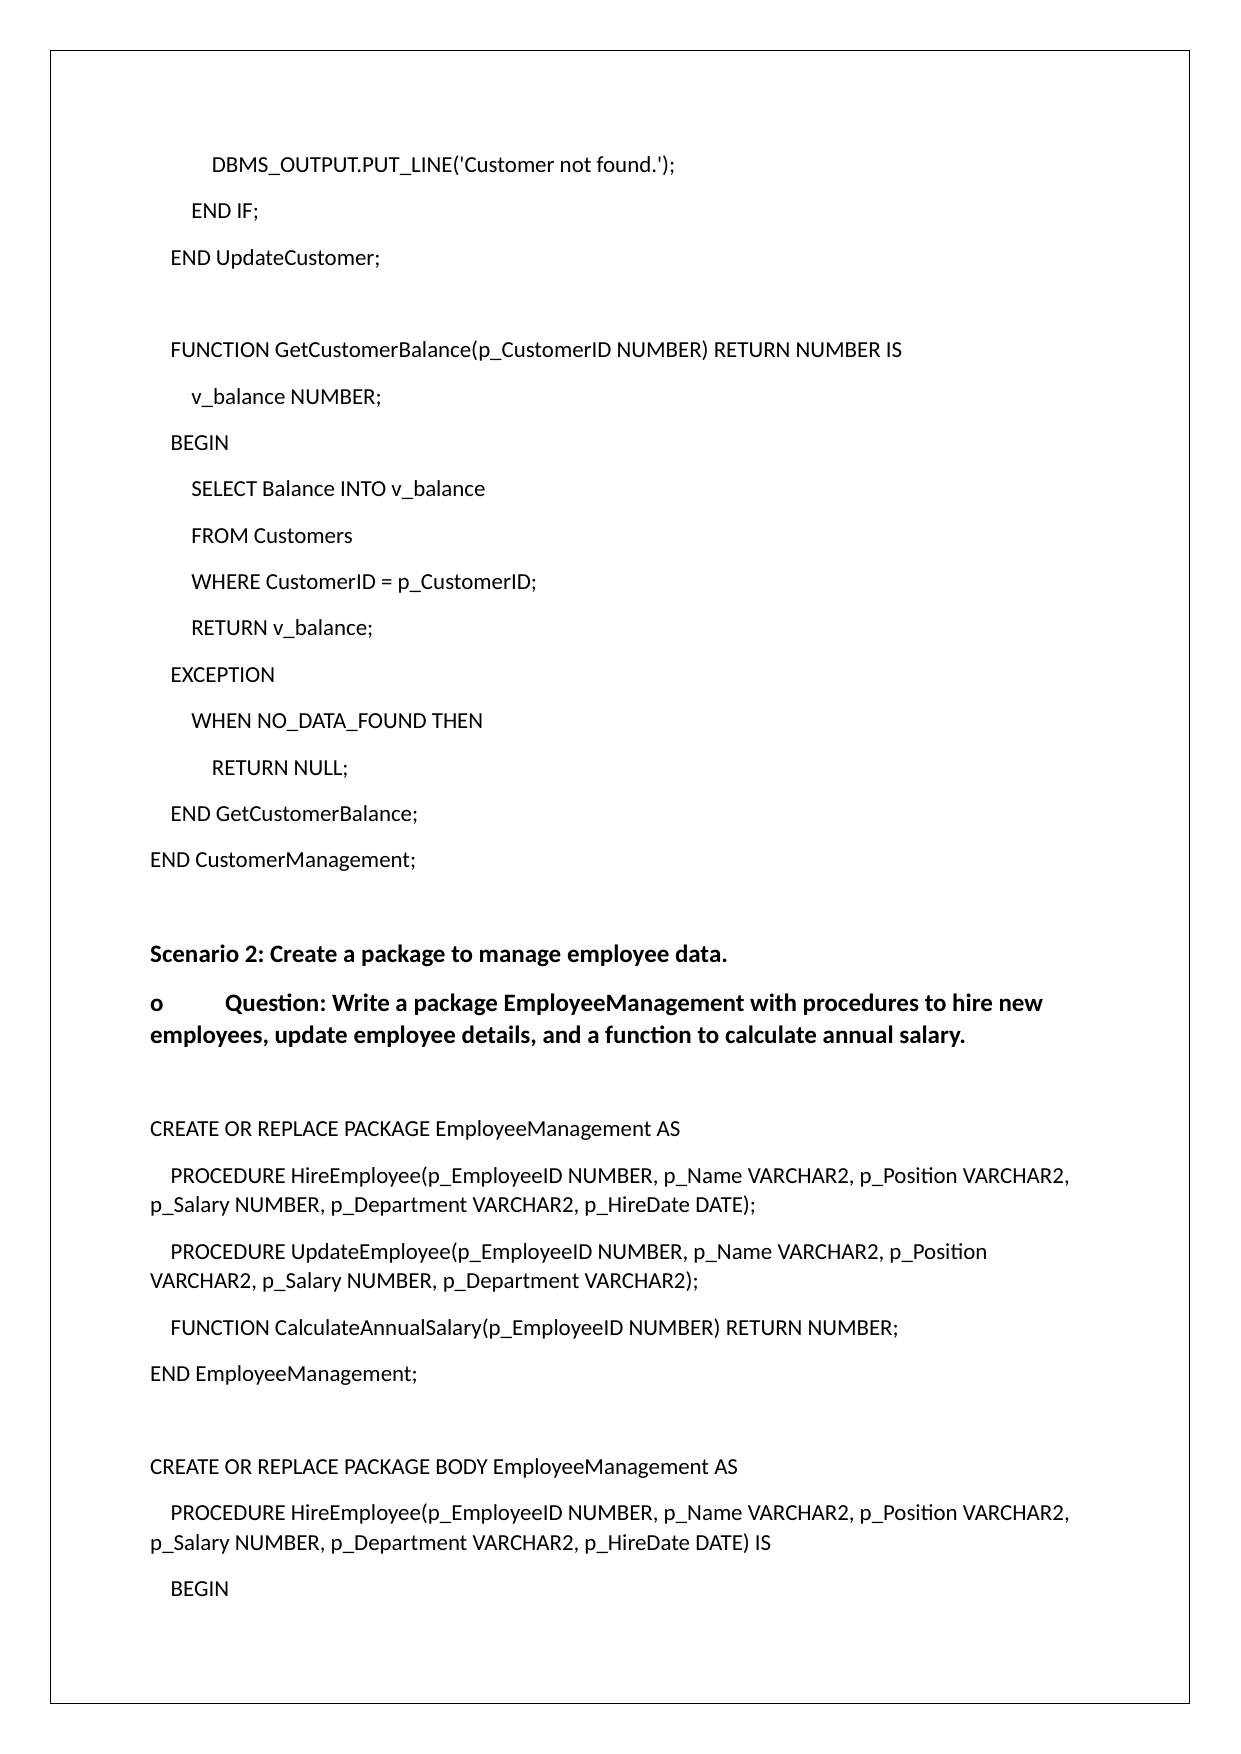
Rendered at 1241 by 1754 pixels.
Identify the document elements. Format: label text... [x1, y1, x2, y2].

text END EmployeeManagement; [150, 1359, 1090, 1387]
text FROM Customers [150, 521, 1090, 549]
text SELECT Balance INTO v_balance [150, 474, 1090, 502]
text CREATE OR REPLACE PACKAGE BODY EmployeeManagement AS [150, 1452, 1090, 1480]
text RETURN NULL; [150, 753, 1090, 781]
text v_balance NUMBER; [150, 382, 1090, 410]
text END UpdateCustomer; [150, 243, 1090, 271]
text END GetCustomerBalance; [150, 799, 1090, 827]
text DBMS_OUTPUT.PUT_LINE('Customer not found.'); [150, 150, 1090, 178]
text PROCEDURE HireEmployee(p_EmployeeID NUMBER, p_Name VARCHAR2, p_Position VARCHAR2, p_Salary NUMBER, p_Department VARCHAR2, p_HireDate DATE) IS [150, 1498, 1090, 1556]
text o Question: Write a package EmployeeManagement with procedures to hire new employees, update employee details, and a function to calculate annual salary. [150, 987, 1090, 1050]
text FUNCTION GetCustomerBalance(p_CustomerID NUMBER) RETURN NUMBER IS [150, 335, 1090, 363]
text PROCEDURE HireEmployee(p_EmployeeID NUMBER, p_Name VARCHAR2, p_Position VARCHAR2, p_Salary NUMBER, p_Department VARCHAR2, p_HireDate DATE); [150, 1161, 1090, 1219]
text FUNCTION CalculateAnnualSalary(p_EmployeeID NUMBER) RETURN NUMBER; [150, 1313, 1090, 1341]
text WHERE CustomerID = p_CustomerID; [150, 567, 1090, 595]
text Scenario 2: Create a package to manage employee data. [150, 938, 1090, 968]
text END CustomerManagement; [150, 845, 1090, 873]
text EXCEPTION [150, 660, 1090, 688]
text END IF; [150, 196, 1090, 224]
text PROCEDURE UpdateEmployee(p_EmployeeID NUMBER, p_Name VARCHAR2, p_Position VARCHAR2, p_Salary NUMBER, p_Department VARCHAR2); [150, 1237, 1090, 1295]
text RETURN v_balance; [150, 613, 1090, 642]
text CREATE OR REPLACE PACKAGE EmployeeManagement AS [150, 1114, 1090, 1143]
text WHEN NO_DATA_FOUND THEN [150, 706, 1090, 734]
text BEGIN [150, 1574, 1090, 1602]
text BEGIN [150, 428, 1090, 456]
